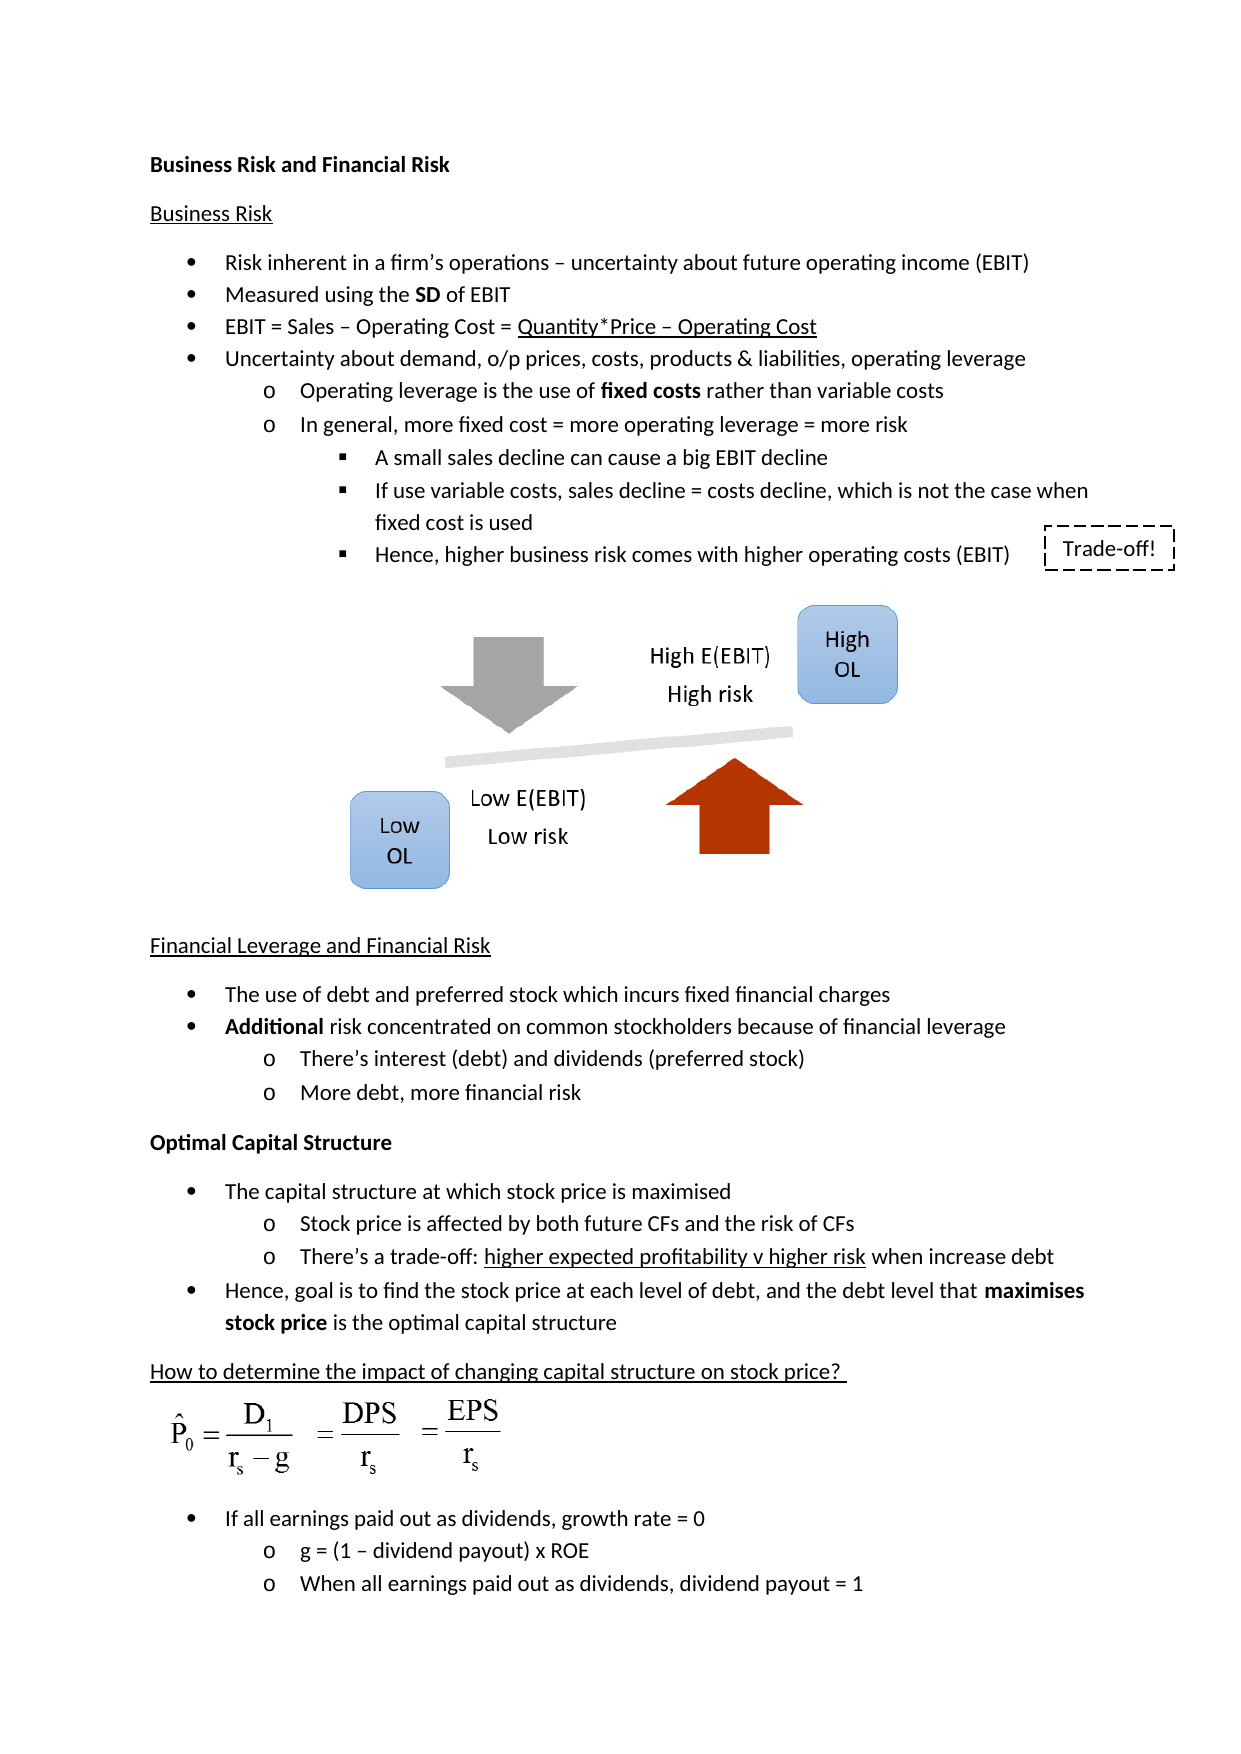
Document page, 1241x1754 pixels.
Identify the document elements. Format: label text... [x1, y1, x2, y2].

list If use variable costs, sales decline = costs decline, which is not the case when fixed cost is used [337, 476, 1090, 536]
list A small sales decline can cause a big EBIT decline [337, 443, 1090, 472]
list Operating leverage is the use of fixed costs rather than variable costs [262, 376, 1090, 406]
list Risk inherent in a firm’s operations – uncertainty about future operating income (EBIT) [187, 248, 1090, 276]
list In general, more fixed cost = more operating leverage = more risk [262, 410, 1090, 439]
picture [150, 1387, 521, 1482]
list More debt, more financial risk [262, 1078, 1090, 1107]
list The capital structure at which stock price is maximised [187, 1177, 1090, 1205]
list Stock price is affected by both future CFs and the risk of CFs [262, 1209, 1090, 1238]
text Financial Leverage and Financial Risk [150, 931, 1090, 959]
list There’s interest (debt) and dividends (preferred stock) [262, 1044, 1090, 1073]
list Hence, higher business risk comes with higher operating costs (EBIT) [337, 540, 1044, 568]
text Optimal Capital Structure [150, 1128, 1090, 1156]
text Business Risk and Financial Risk [150, 150, 1090, 178]
text Business Risk [150, 199, 1090, 227]
picture [320, 580, 920, 916]
text How to determine the impact of changing capital structure on stock price? [150, 1357, 1090, 1385]
list There’s a trade-off: higher expected profitability v higher risk when increase debt [262, 1242, 1090, 1272]
list Additional risk concentrated on common stockholders because of financial leverage [187, 1012, 1090, 1040]
list EBIT = Sales – Operating Cost = Quantity*Price – Operating Cost [187, 312, 1090, 340]
list The use of debt and preferred stock which incurs fixed financial charges [187, 980, 1090, 1008]
list Measured using the SD of EBIT [187, 280, 1090, 308]
list When all earnings paid out as dividends, dividend payout = 1 [262, 1569, 1090, 1598]
list If all earnings paid out as dividends, growth rate = 0 [187, 1504, 1090, 1532]
list Hence, goal is to find the stock price at each level of debt, and the debt level that maximises stock price is the optimal capital structure [187, 1276, 1090, 1336]
list Uncertainty about demand, o/p prices, costs, products & liabilities, operating leverage [187, 344, 1090, 372]
list g = (1 – dividend payout) x ROE [262, 1536, 1090, 1565]
